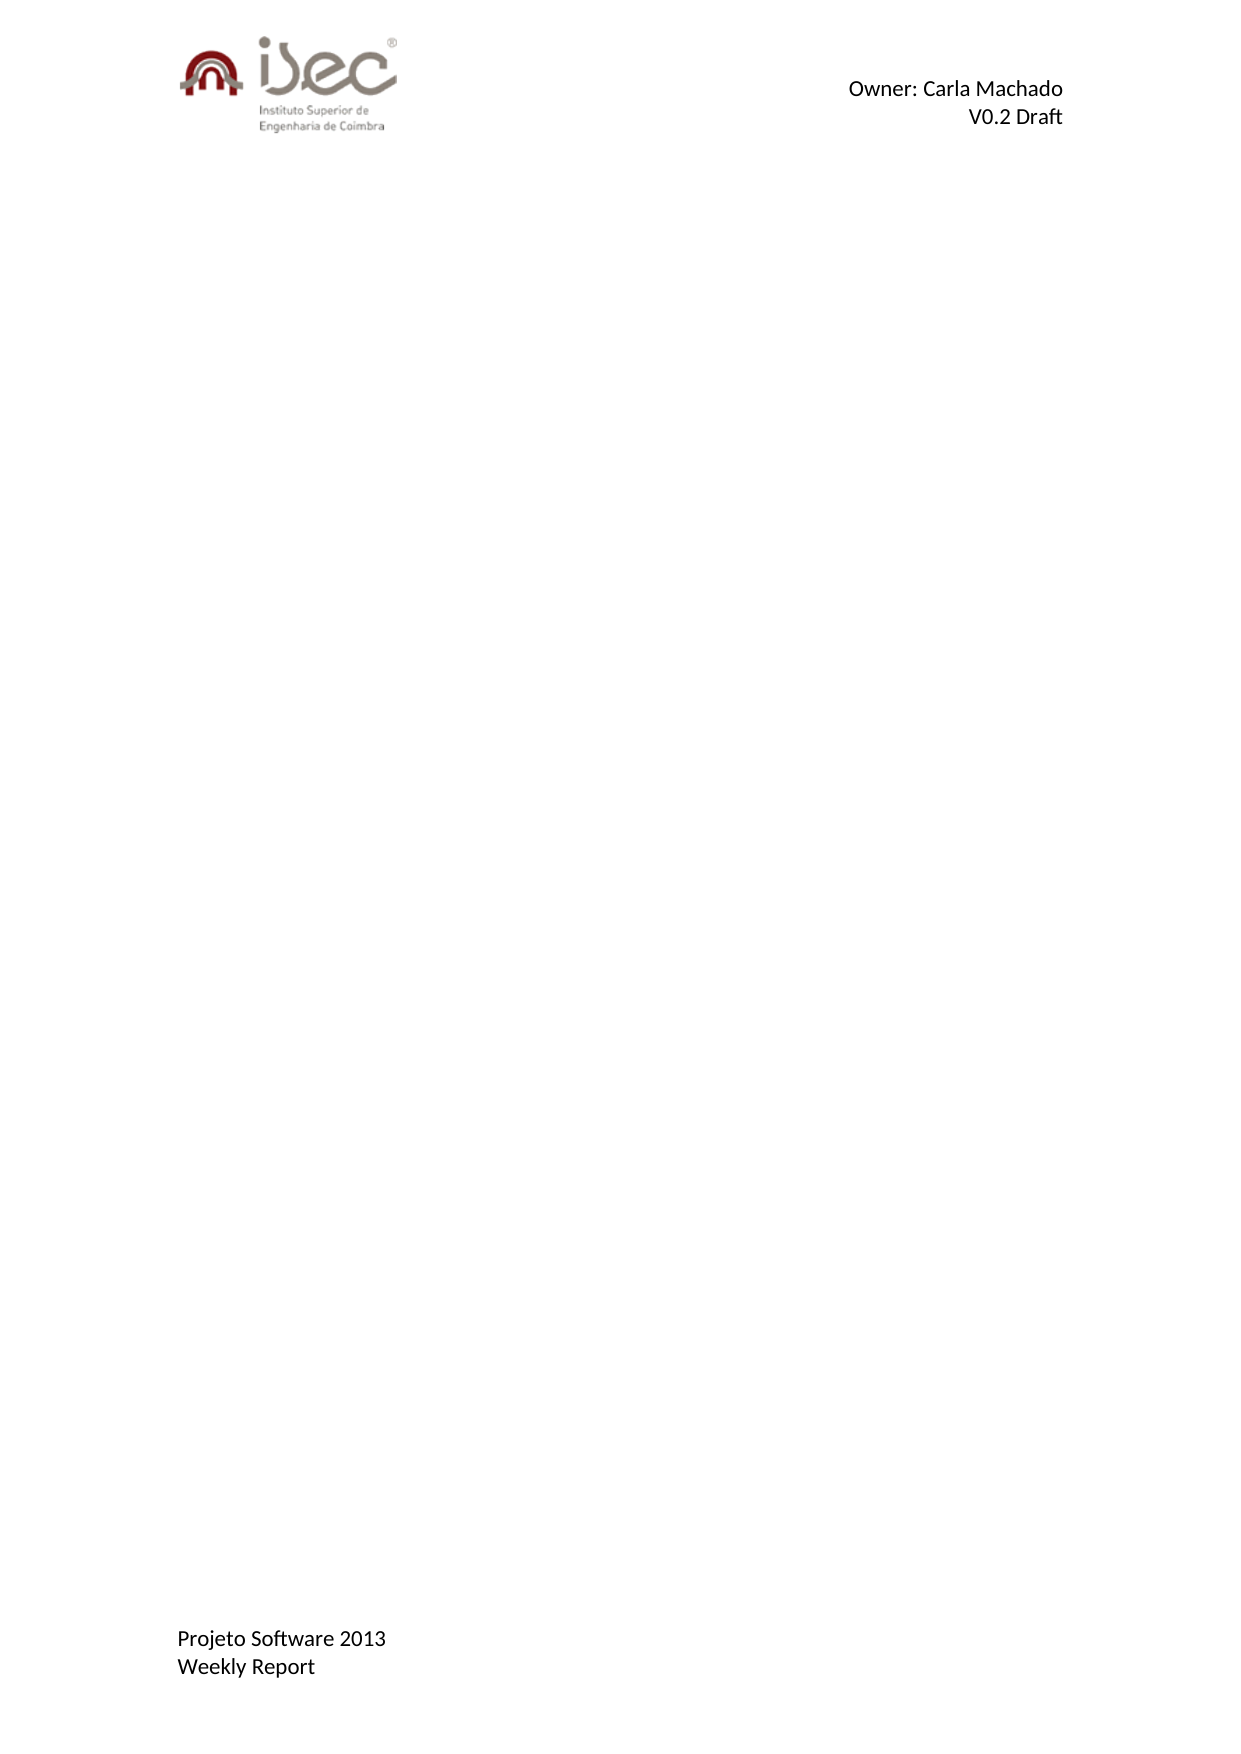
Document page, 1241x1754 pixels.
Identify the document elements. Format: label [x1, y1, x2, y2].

picture [179, 36, 397, 135]
